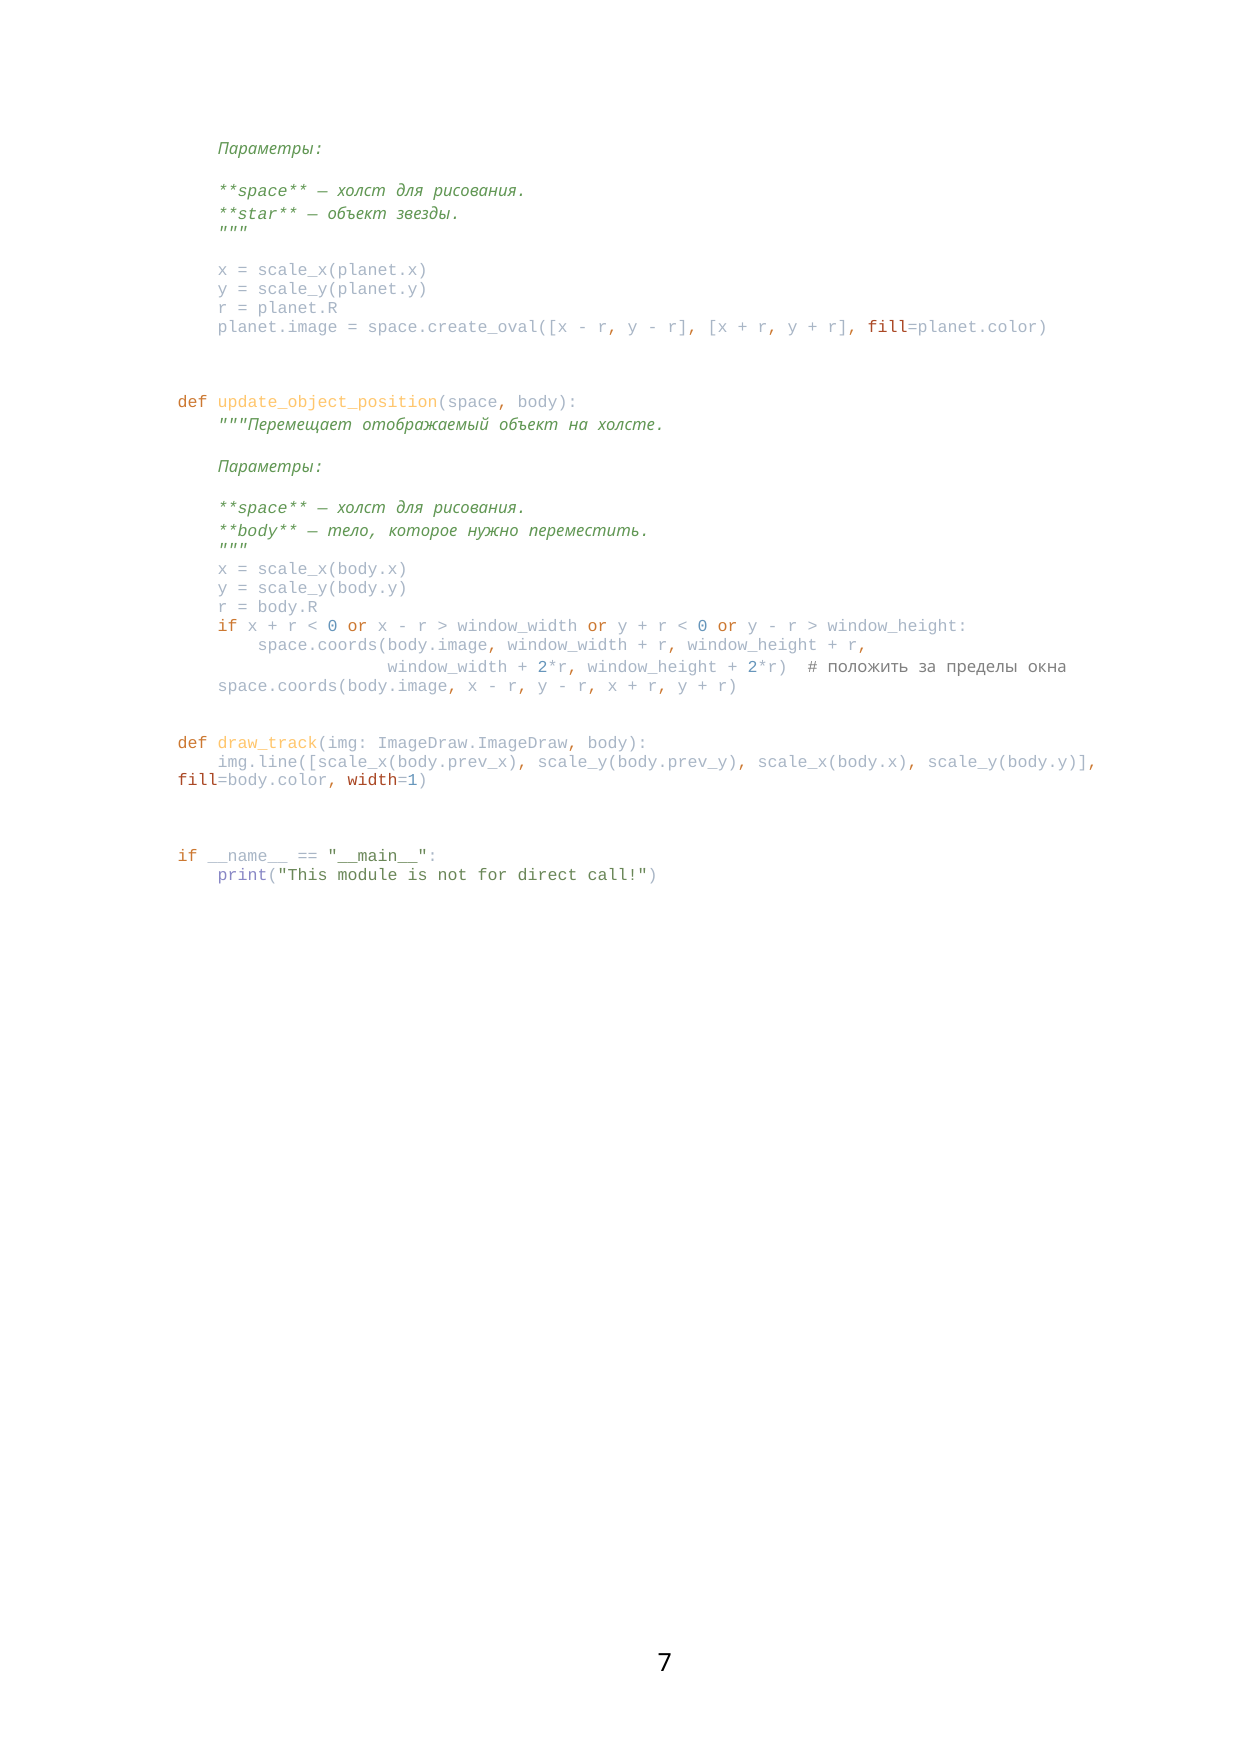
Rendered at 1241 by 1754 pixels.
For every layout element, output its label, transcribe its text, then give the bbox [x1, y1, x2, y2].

text space.coords(body.image, window_width + r, window_height + r, [177, 636, 1152, 655]
text **space** — холст для рисования. [177, 496, 1152, 519]
text img.line([scale_x(body.prev_x), scale_y(body.prev_y), scale_x(body.x), scale_y(body.y)], fill=body.color, width=1) [177, 753, 1152, 791]
text def draw_track(img: ImageDraw.ImageDraw, body): [177, 734, 1152, 753]
text **body** — тело, которое нужно переместить. [177, 519, 1152, 542]
text y = scale_y(body.y) [177, 579, 1152, 598]
text r = body.R [177, 598, 1152, 617]
text x = scale_x(body.x) [177, 561, 1152, 579]
text print("This module is not for direct call!") [177, 866, 1152, 885]
text """ [177, 542, 1152, 561]
text window_width + 2*r, window_height + 2*r) # положить за пределы окна [177, 655, 1152, 678]
text if __name__ == "__main__": [177, 847, 1152, 866]
text if x + r < 0 or x - r > window_width or y + r < 0 or y - r > window_height: [177, 617, 1152, 636]
text Параметры: [177, 137, 1152, 160]
text space.coords(body.image, x - r, y - r, x + r, y + r) [177, 678, 1152, 697]
text **star** — объект звезды. [177, 201, 1152, 224]
text r = planet.R [177, 300, 1152, 318]
text y = scale_y(planet.y) [177, 281, 1152, 300]
text x = scale_x(planet.x) [177, 262, 1152, 281]
text **space** — холст для рисования. [177, 179, 1152, 201]
text """ [177, 224, 1152, 243]
text def update_object_position(space, body): [177, 394, 1152, 413]
text Параметры: [177, 454, 1152, 477]
text """Перемещает отображаемый объект на холсте. [177, 413, 1152, 436]
text planet.image = space.create_oval([x - r, y - r], [x + r, y + r], fill=planet.color) [177, 318, 1152, 337]
